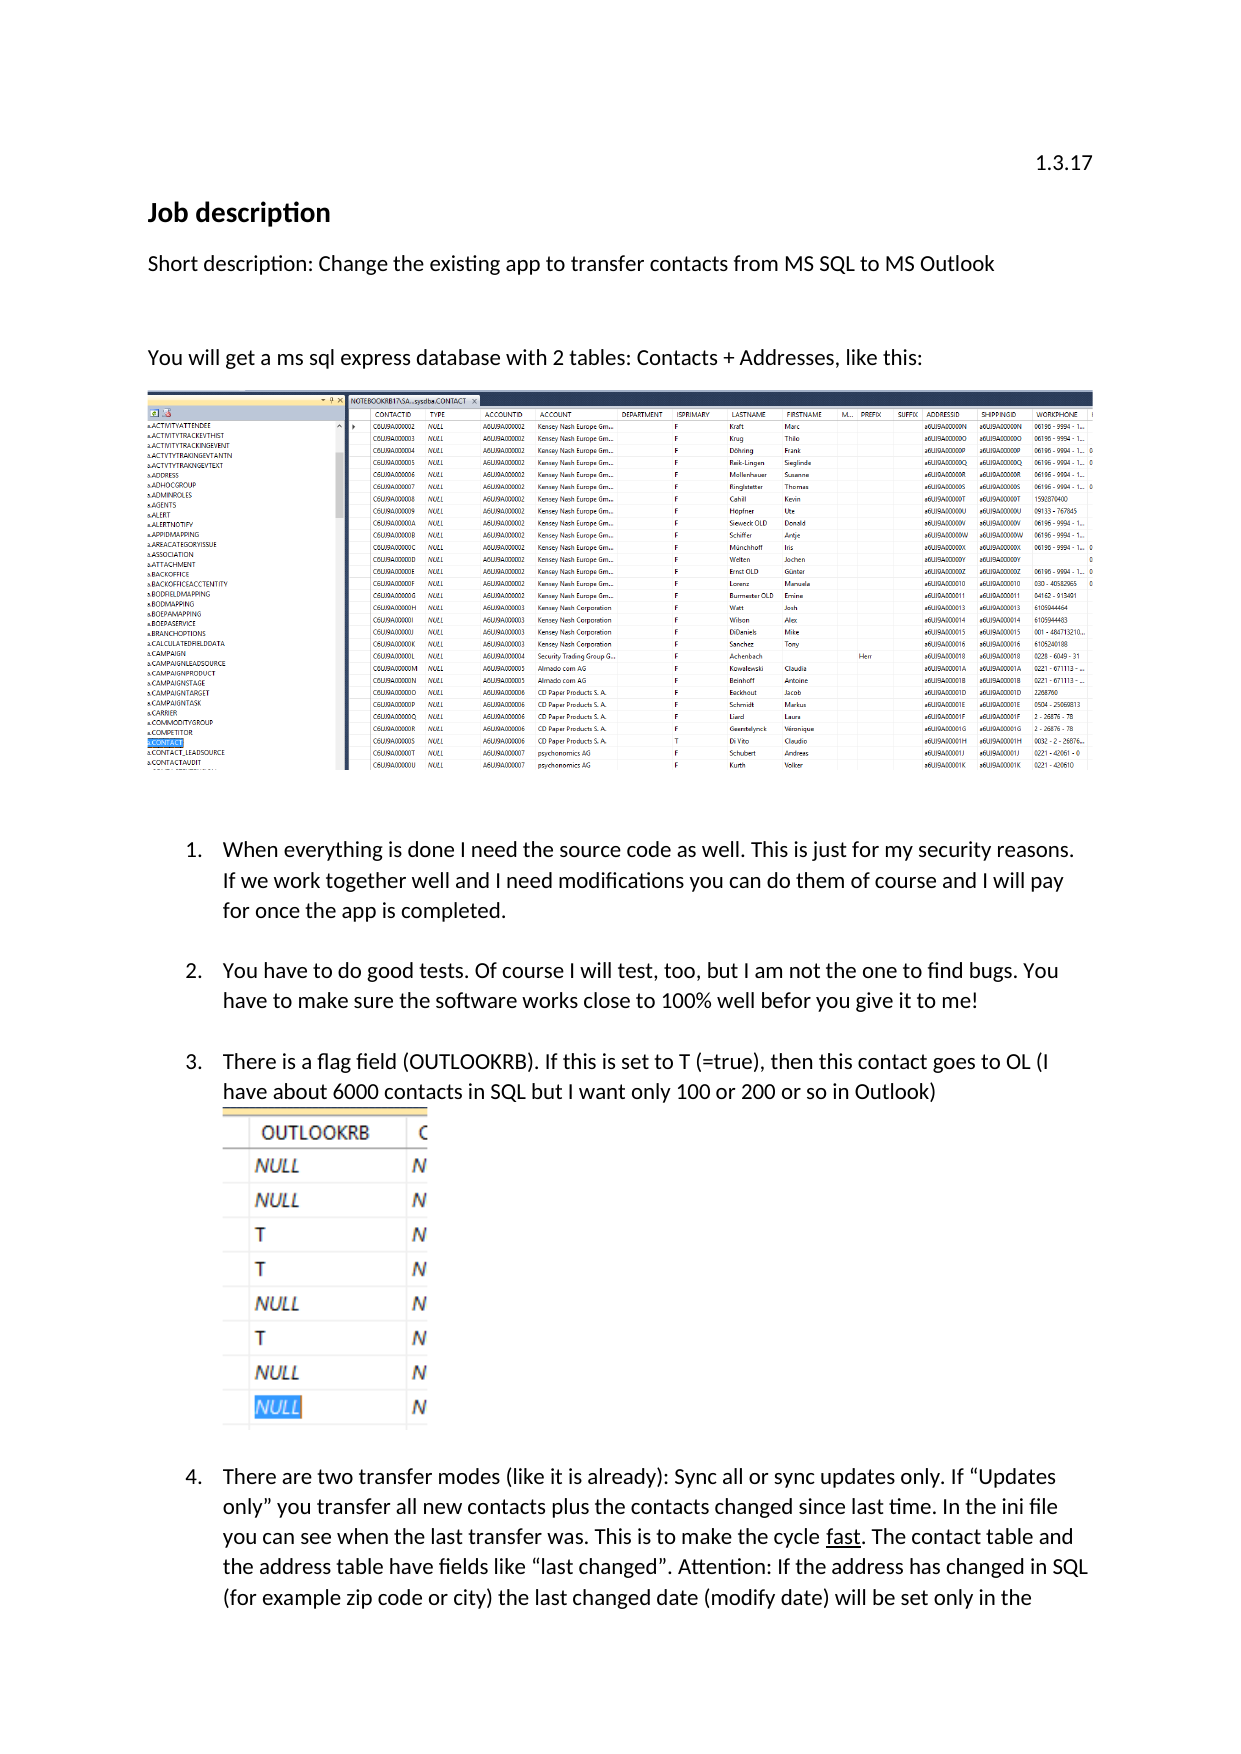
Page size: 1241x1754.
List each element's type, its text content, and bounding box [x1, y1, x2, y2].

list When everything is done I need the source code as well. This is just for my security reasons. If we work together well and I need modifications you can do them of course and I will pay for once the app is completed. [185, 836, 1093, 954]
text 1.3.17 [148, 148, 1093, 176]
text You will get a ms sql express database with 2 tables: Contacts + Addresses, like this: [148, 343, 1093, 371]
list You have to do good tests. Of course I will test, too, but I am not the one to find bugs. You have to make sure the software works close to 100% well befor you give it to me! [185, 956, 1093, 1045]
picture [222, 1107, 428, 1430]
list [185, 1462, 1093, 1611]
picture [147, 390, 1093, 770]
text Short description: Change the existing app to transfer contacts from MS SQL to MS Outlook [148, 249, 1093, 278]
list There is a flag field (OUTLOOKRB). If this is set to T (=true), then this contact goes to OL (I have about 6000 contacts in SQL but I want only 100 or 200 or so in Outlook) [185, 1047, 1093, 1459]
text Job description [148, 194, 1093, 230]
